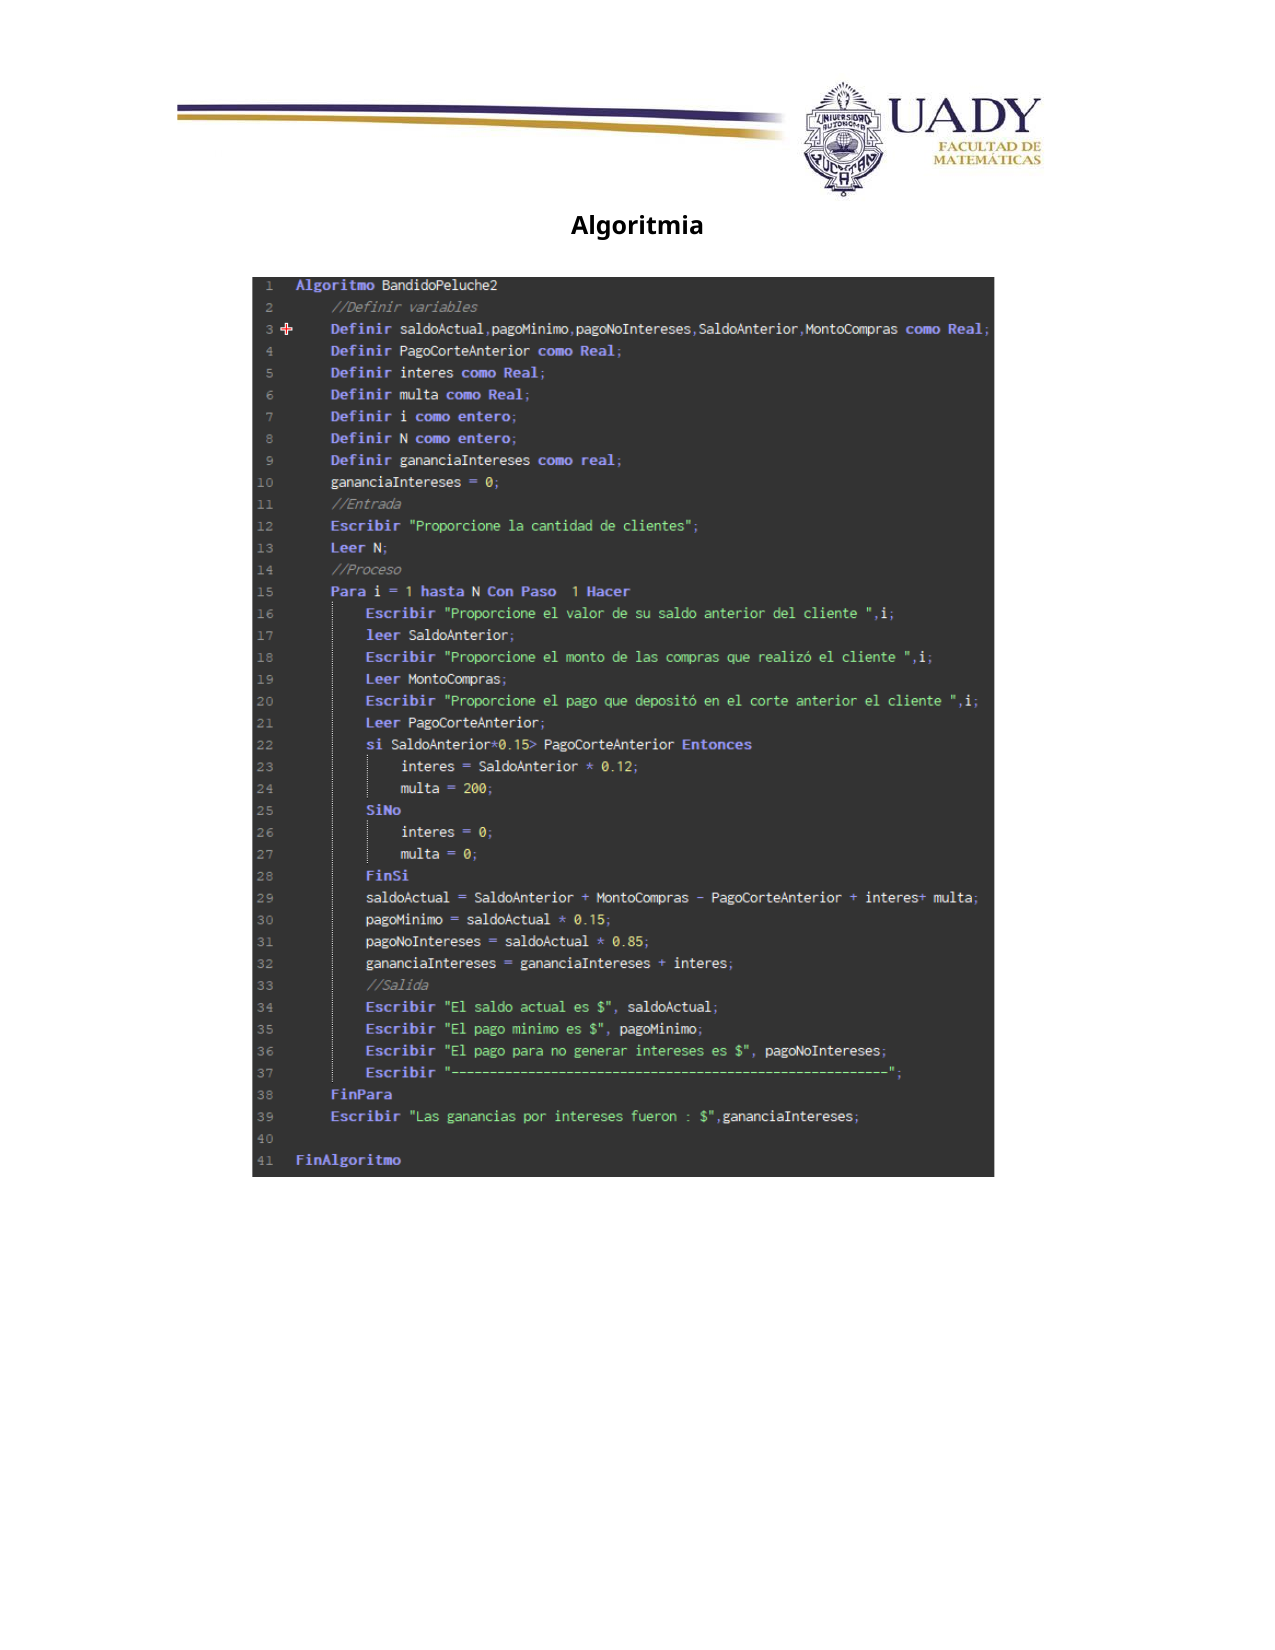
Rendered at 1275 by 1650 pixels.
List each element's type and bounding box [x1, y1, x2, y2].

picture [252, 277, 995, 1177]
picture [177, 73, 1063, 208]
